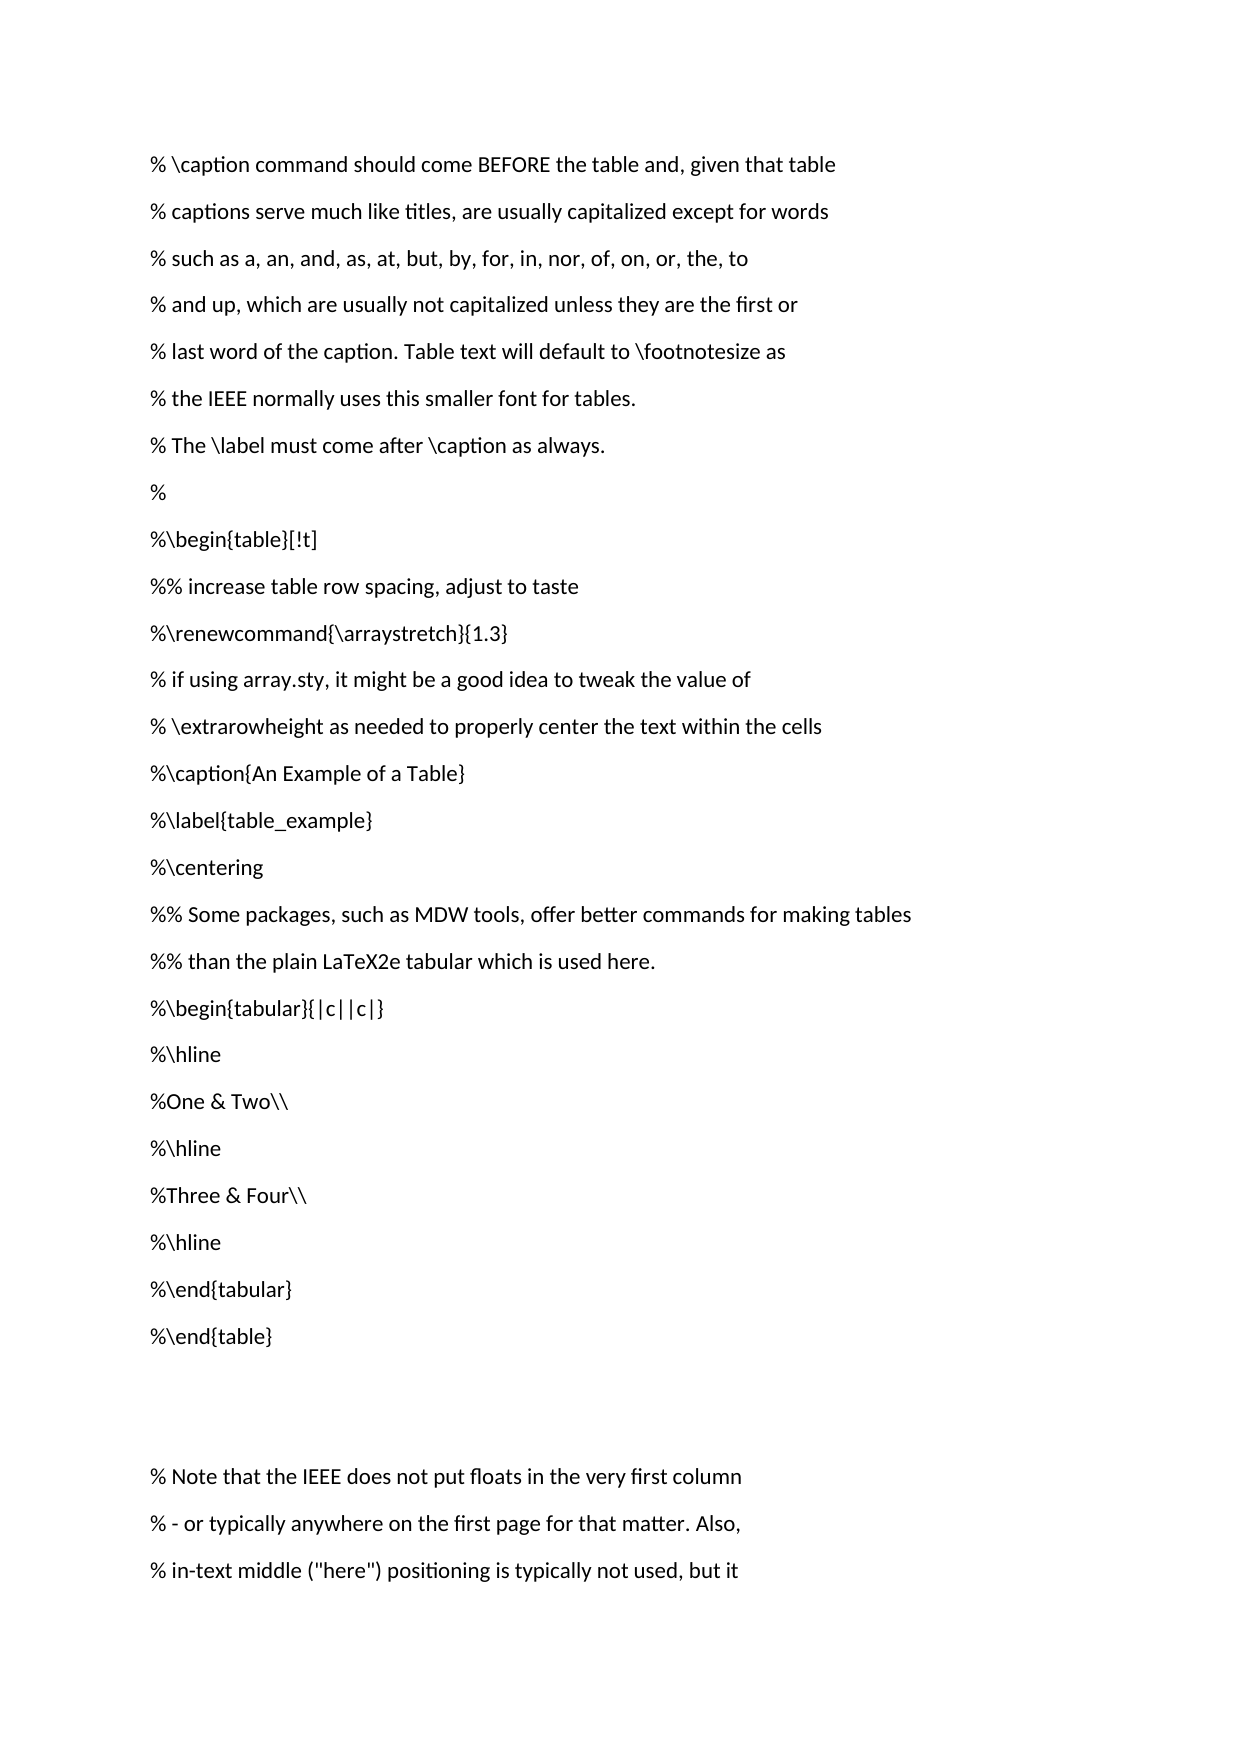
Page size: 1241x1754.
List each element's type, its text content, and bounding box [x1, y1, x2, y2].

text %\centering [150, 853, 1090, 881]
text %\caption{An Example of a Table} [150, 759, 1090, 787]
text % such as a, an, and, as, at, but, by, for, in, nor, of, on, or, the, to [150, 244, 1090, 272]
text %\begin{tabular}{|c||c|} [150, 994, 1090, 1022]
text % if using array.sty, it might be a good idea to tweak the value of [150, 666, 1090, 694]
text %One & Two\\ [150, 1087, 1090, 1116]
text % and up, which are usually not capitalized unless they are the first or [150, 291, 1090, 319]
text % \caption command should come BEFORE the table and, given that table [150, 150, 1090, 178]
text % - or typically anywhere on the first page for that matter. Also, [150, 1509, 1090, 1537]
text % Note that the IEEE does not put floats in the very first column [150, 1462, 1090, 1491]
text %Three & Four\\ [150, 1181, 1090, 1209]
text %% increase table row spacing, adjust to taste [150, 572, 1090, 600]
text %\begin{table}[!t] [150, 525, 1090, 553]
text %\hline [150, 1134, 1090, 1162]
text %\end{table} [150, 1322, 1090, 1350]
text % The \label must come after \caption as always. [150, 431, 1090, 459]
text %\hline [150, 1228, 1090, 1256]
text %% Some packages, such as MDW tools, offer better commands for making tables [150, 900, 1090, 928]
text %% than the plain LaTeX2e tabular which is used here. [150, 947, 1090, 975]
text % [150, 478, 1090, 506]
text %\hline [150, 1041, 1090, 1069]
text % last word of the caption. Table text will default to \footnotesize as [150, 337, 1090, 366]
text % \extrarowheight as needed to properly center the text within the cells [150, 712, 1090, 741]
text %\renewcommand{\arraystretch}{1.3} [150, 619, 1090, 647]
text % captions serve much like titles, are usually capitalized except for words [150, 197, 1090, 225]
text % the IEEE normally uses this smaller font for tables. [150, 384, 1090, 412]
text %\label{table_example} [150, 806, 1090, 834]
text %\end{tabular} [150, 1275, 1090, 1303]
text % in-text middle ("here") positioning is typically not used, but it [150, 1556, 1090, 1584]
